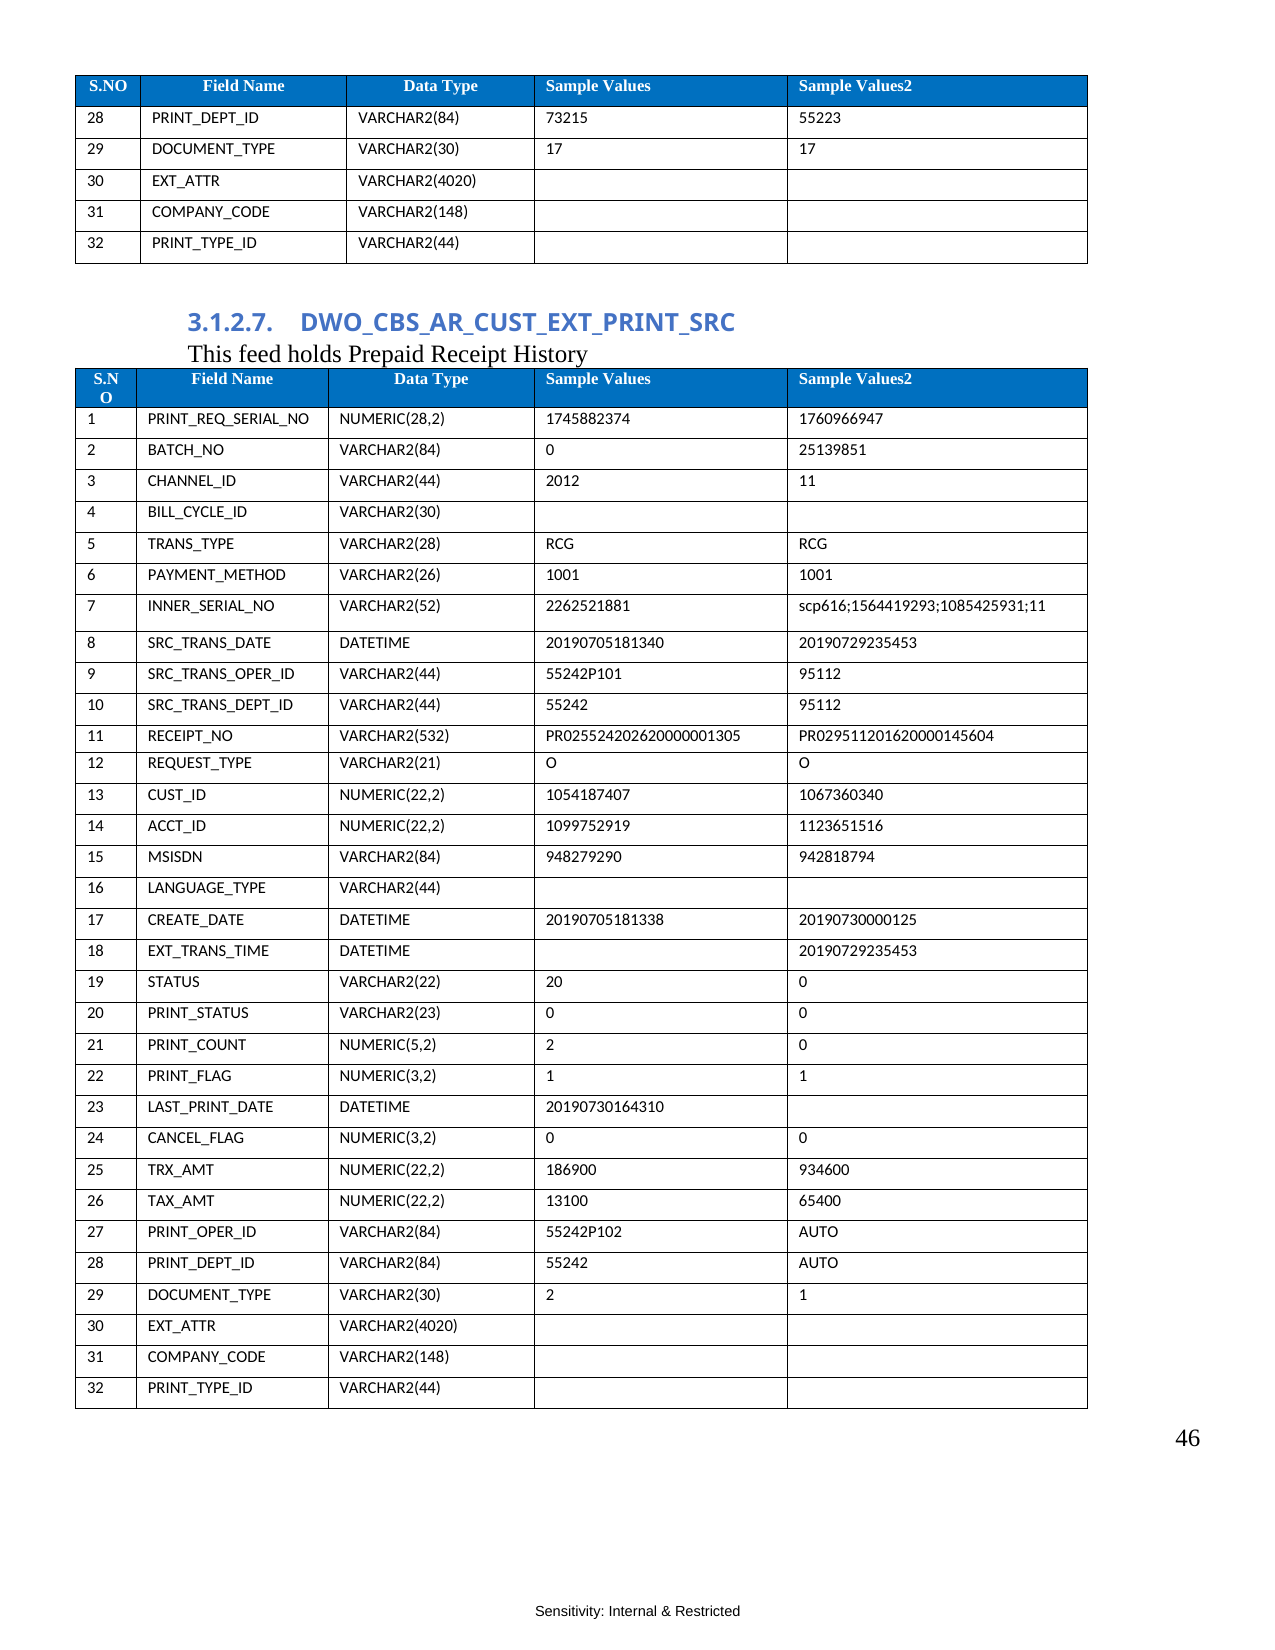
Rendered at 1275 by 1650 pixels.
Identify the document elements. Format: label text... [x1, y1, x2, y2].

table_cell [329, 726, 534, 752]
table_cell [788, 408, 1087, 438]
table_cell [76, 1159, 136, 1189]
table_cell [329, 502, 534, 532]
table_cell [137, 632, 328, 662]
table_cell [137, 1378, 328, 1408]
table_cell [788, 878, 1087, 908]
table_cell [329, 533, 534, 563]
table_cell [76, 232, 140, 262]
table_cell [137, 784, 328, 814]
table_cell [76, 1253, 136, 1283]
text This feed holds Prepaid Receipt History [187, 339, 1200, 367]
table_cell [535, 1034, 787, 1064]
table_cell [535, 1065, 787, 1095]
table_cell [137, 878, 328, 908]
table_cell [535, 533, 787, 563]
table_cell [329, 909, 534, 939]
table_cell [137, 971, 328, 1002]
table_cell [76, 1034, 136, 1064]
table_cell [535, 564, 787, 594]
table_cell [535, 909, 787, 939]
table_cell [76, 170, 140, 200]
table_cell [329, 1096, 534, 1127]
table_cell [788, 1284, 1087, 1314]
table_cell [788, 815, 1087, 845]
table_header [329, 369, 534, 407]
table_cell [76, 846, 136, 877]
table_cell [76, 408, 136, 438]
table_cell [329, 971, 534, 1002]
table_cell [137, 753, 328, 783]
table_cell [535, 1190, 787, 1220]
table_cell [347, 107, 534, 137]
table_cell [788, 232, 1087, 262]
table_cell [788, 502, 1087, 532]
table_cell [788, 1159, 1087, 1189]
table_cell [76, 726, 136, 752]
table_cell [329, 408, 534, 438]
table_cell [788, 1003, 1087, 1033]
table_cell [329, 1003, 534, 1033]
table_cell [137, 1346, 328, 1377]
subtitle DWO_CBS_AR_CUST_EXT_PRINT_SRC [187, 305, 1200, 339]
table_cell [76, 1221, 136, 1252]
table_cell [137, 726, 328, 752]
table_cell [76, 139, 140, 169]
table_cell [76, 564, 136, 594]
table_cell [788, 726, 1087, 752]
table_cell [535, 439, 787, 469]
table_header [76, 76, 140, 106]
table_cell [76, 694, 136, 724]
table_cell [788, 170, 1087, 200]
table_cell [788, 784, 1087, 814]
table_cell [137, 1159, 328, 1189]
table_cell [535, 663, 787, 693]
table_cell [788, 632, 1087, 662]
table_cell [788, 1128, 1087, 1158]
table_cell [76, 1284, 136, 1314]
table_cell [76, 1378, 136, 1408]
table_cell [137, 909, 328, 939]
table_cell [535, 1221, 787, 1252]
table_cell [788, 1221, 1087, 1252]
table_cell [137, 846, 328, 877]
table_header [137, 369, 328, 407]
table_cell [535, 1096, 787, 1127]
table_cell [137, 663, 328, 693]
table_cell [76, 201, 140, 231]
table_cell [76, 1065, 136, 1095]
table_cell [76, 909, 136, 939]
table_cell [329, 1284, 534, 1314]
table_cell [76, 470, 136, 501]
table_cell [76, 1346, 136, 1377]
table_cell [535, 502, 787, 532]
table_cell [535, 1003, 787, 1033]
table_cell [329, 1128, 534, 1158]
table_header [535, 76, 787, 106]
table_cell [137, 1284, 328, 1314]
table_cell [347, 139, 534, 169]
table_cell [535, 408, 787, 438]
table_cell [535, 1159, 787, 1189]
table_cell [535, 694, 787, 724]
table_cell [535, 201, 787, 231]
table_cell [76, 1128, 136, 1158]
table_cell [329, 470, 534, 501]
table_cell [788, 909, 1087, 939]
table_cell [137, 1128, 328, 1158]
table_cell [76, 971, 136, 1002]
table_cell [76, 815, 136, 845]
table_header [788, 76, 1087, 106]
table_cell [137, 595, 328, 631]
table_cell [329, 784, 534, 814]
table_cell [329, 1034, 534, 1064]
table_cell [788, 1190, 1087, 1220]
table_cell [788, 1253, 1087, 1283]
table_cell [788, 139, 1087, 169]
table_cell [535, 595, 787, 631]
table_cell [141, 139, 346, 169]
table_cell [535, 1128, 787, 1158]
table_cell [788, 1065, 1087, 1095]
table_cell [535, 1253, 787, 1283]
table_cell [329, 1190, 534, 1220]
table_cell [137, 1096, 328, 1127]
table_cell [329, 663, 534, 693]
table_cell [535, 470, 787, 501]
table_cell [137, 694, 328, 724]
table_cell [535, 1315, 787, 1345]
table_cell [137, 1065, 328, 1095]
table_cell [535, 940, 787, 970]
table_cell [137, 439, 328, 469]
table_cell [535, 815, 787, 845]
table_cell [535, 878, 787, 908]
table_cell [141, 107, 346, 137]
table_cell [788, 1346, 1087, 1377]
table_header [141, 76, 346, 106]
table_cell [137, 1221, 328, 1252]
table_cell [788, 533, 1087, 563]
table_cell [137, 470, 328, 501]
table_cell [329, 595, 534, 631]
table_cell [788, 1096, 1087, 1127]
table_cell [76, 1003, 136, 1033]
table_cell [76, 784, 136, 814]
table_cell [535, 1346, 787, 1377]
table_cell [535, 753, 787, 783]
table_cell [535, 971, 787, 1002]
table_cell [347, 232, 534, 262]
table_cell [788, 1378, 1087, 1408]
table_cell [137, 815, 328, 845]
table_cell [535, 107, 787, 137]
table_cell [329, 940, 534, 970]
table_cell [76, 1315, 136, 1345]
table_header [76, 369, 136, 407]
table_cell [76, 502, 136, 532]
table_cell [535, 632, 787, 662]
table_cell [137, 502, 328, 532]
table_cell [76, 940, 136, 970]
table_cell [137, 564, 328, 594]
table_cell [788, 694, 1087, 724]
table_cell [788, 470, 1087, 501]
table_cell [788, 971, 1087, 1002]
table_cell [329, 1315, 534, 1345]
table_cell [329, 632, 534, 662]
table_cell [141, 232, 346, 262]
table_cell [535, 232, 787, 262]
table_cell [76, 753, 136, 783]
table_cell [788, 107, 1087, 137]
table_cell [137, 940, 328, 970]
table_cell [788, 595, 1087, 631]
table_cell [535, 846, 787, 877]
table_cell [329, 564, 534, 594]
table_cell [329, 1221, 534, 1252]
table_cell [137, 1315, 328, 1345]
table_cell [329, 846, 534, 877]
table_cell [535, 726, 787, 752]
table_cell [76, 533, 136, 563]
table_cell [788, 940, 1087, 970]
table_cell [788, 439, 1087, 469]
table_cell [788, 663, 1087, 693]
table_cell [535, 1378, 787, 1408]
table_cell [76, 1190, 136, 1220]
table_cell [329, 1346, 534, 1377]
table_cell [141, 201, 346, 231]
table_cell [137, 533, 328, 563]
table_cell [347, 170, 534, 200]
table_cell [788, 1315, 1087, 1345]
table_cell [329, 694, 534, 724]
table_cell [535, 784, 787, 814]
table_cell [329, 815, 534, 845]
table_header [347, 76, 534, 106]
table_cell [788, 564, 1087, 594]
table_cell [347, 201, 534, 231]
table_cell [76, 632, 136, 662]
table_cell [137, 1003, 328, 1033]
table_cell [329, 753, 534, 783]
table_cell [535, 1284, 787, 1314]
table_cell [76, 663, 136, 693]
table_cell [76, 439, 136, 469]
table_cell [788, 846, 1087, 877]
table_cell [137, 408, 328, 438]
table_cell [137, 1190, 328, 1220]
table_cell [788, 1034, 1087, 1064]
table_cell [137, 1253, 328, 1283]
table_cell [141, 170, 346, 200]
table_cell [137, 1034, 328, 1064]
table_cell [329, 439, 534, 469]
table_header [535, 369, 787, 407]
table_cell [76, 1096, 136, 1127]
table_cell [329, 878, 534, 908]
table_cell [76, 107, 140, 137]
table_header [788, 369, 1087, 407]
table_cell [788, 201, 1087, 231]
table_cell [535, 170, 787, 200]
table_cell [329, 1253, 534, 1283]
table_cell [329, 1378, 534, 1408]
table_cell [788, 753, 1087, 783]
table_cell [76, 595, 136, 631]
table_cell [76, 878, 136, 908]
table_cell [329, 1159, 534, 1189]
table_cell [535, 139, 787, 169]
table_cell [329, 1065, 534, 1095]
